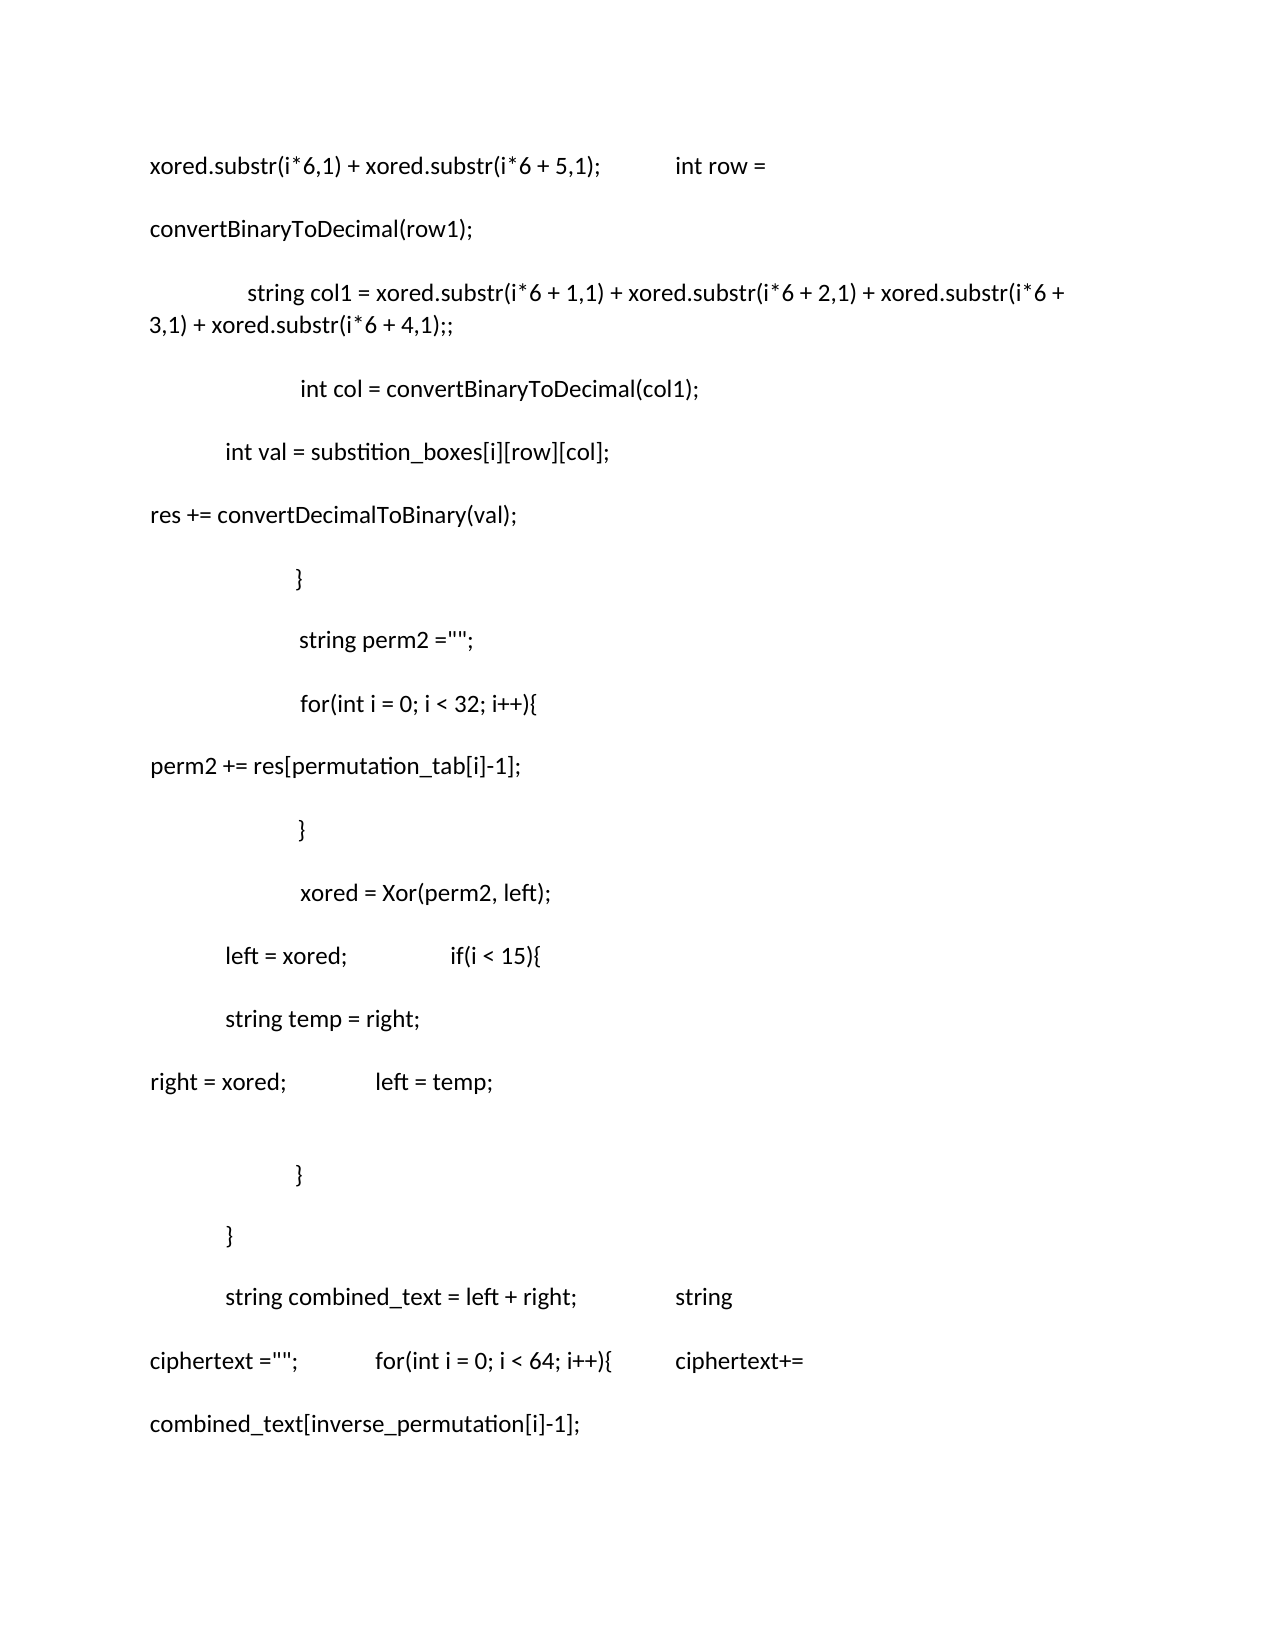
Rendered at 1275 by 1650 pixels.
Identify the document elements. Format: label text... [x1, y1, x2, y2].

text xored = Xor(perm2, left); left = xored; if(i < 15){ string temp = right; right = xored; left = temp; [148, 877, 566, 1097]
text } [225, 1220, 624, 1251]
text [148, 150, 845, 244]
text } [148, 814, 1126, 844]
text for(int i = 0; i < 32; i++){ perm2 += res[permutation_tab[i]-1]; [148, 688, 693, 781]
text } [150, 1159, 1126, 1189]
text 3,1) + xored.substr(i*6 + 4,1);; [148, 309, 624, 340]
text } [148, 563, 1126, 594]
text string perm2 =""; [148, 624, 1126, 655]
text string col1 = xored.substr(i*6 + 1,1) + xored.substr(i*6 + 2,1) + xored.substr(i*6 + [148, 277, 1126, 307]
text string combined_text = left + right; string ciphertext =""; for(int i = 0; i < 64; i++){ ciphertext+= combined_text[inverse_permutation[i]-1]; [148, 1281, 823, 1439]
text int col = convertBinaryToDecimal(col1); int val = substition_boxes[i][row][col]; res += convertDecimalToBinary(val); [148, 373, 748, 530]
